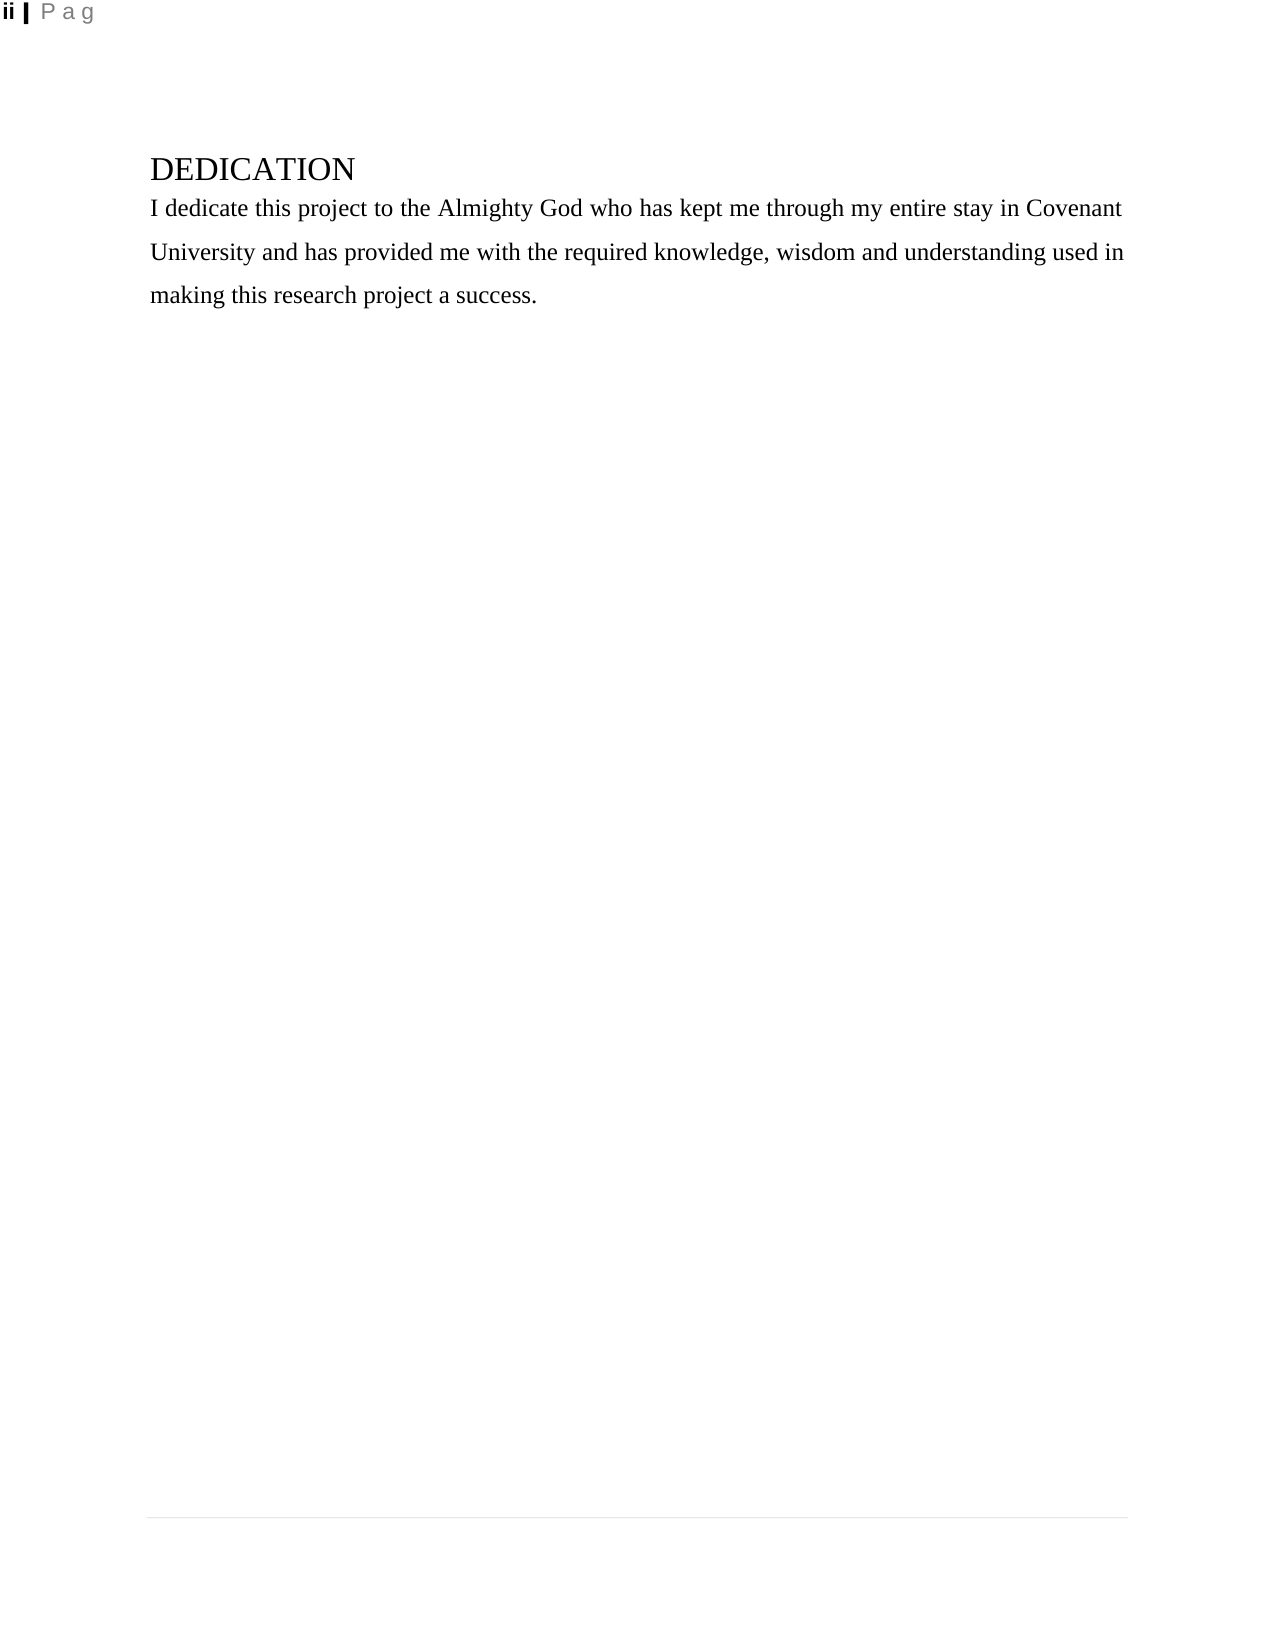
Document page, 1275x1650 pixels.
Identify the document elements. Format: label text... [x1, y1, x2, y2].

text I dedicate this project to the Almighty God who has kept me through my entire stay in Covenant University and has provided me with the required knowledge, wisdom and understanding used in making this research project a success. [150, 193, 1125, 308]
subtitle DEDICATION [150, 149, 1150, 187]
